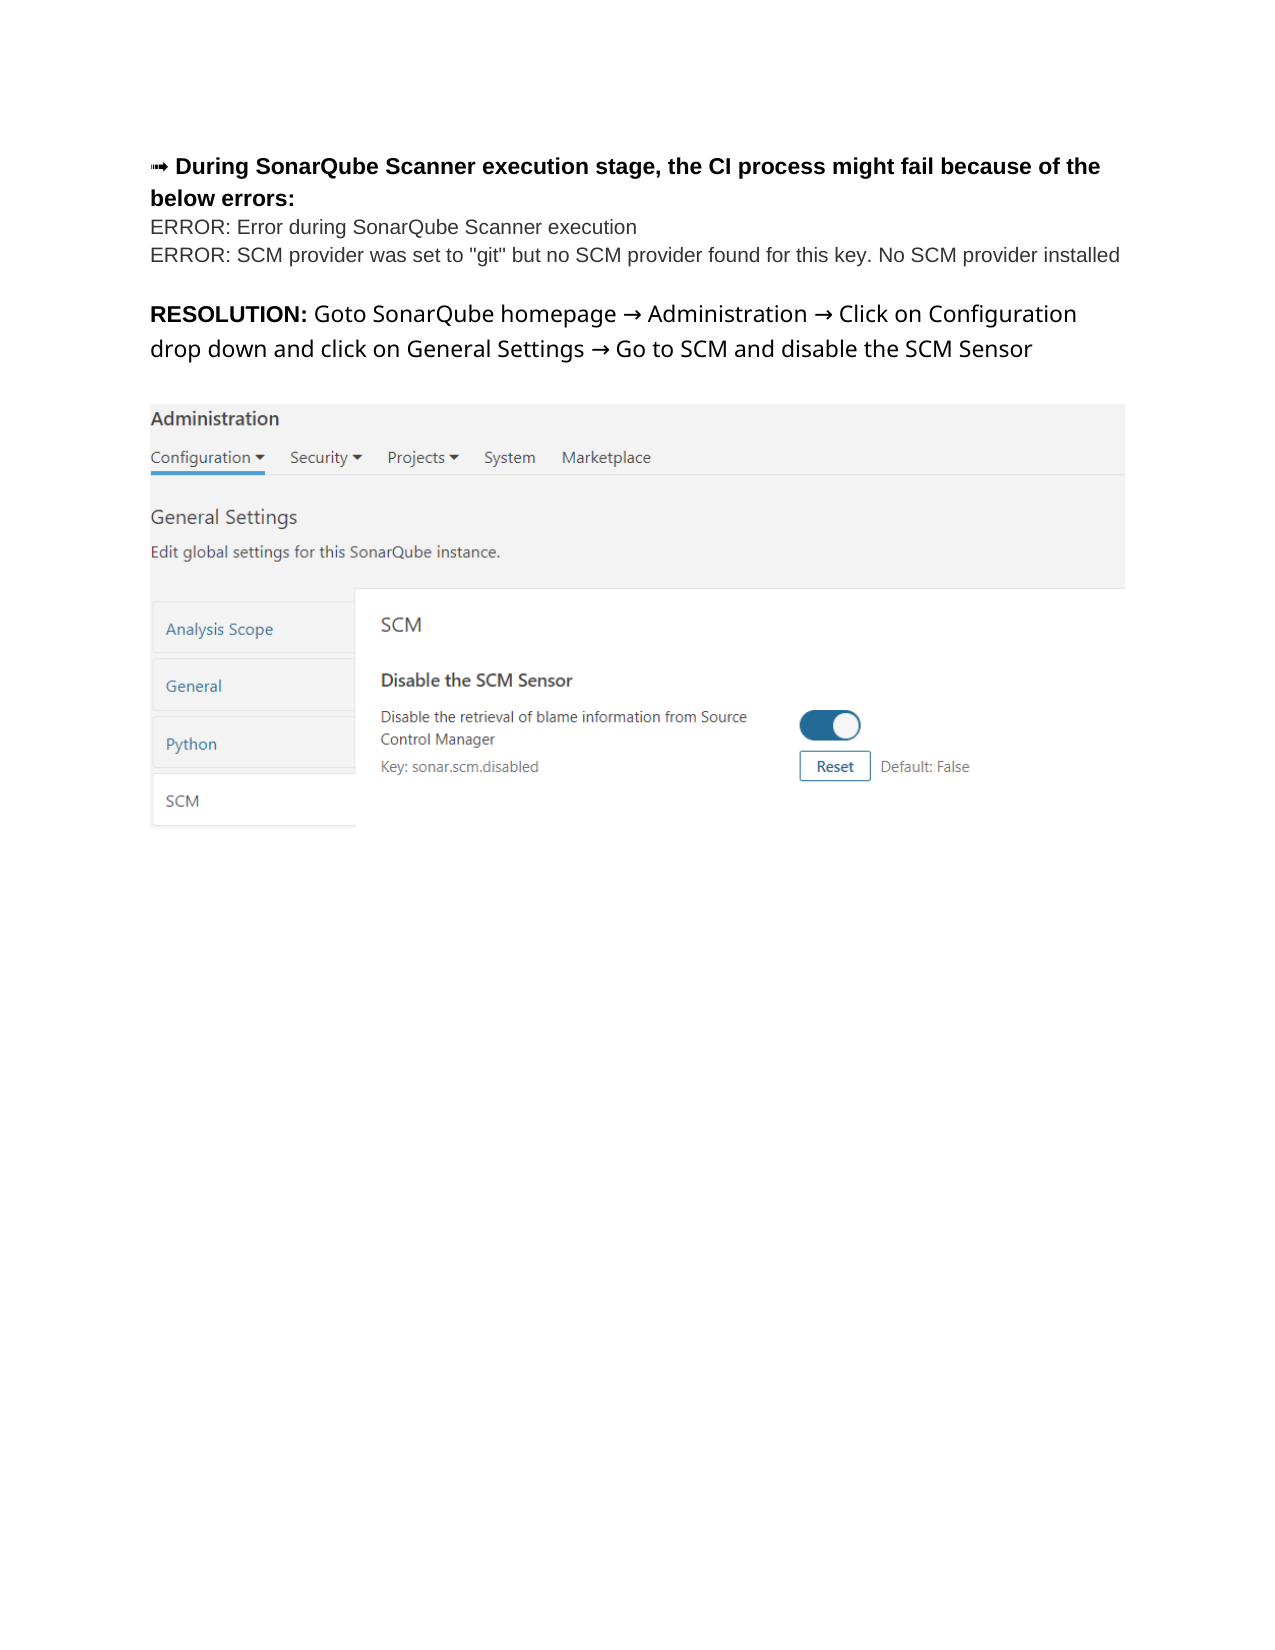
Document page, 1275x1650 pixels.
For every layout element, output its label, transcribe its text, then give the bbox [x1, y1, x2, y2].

text RESOLUTION: Goto SonarQube homepage → Administration → Click on Configuration drop down and click on General Settings → Go to SCM and disable the SCM Sensor [150, 297, 1125, 404]
text ➟ During SonarQube Scanner execution stage, the CI process might fail because of the below errors: ERROR: Error during SonarQube Scanner execution ERROR: SCM provider was set to "git" but no SCM provider found for this key. No SCM provider installed [150, 150, 1125, 266]
picture [150, 404, 1125, 828]
